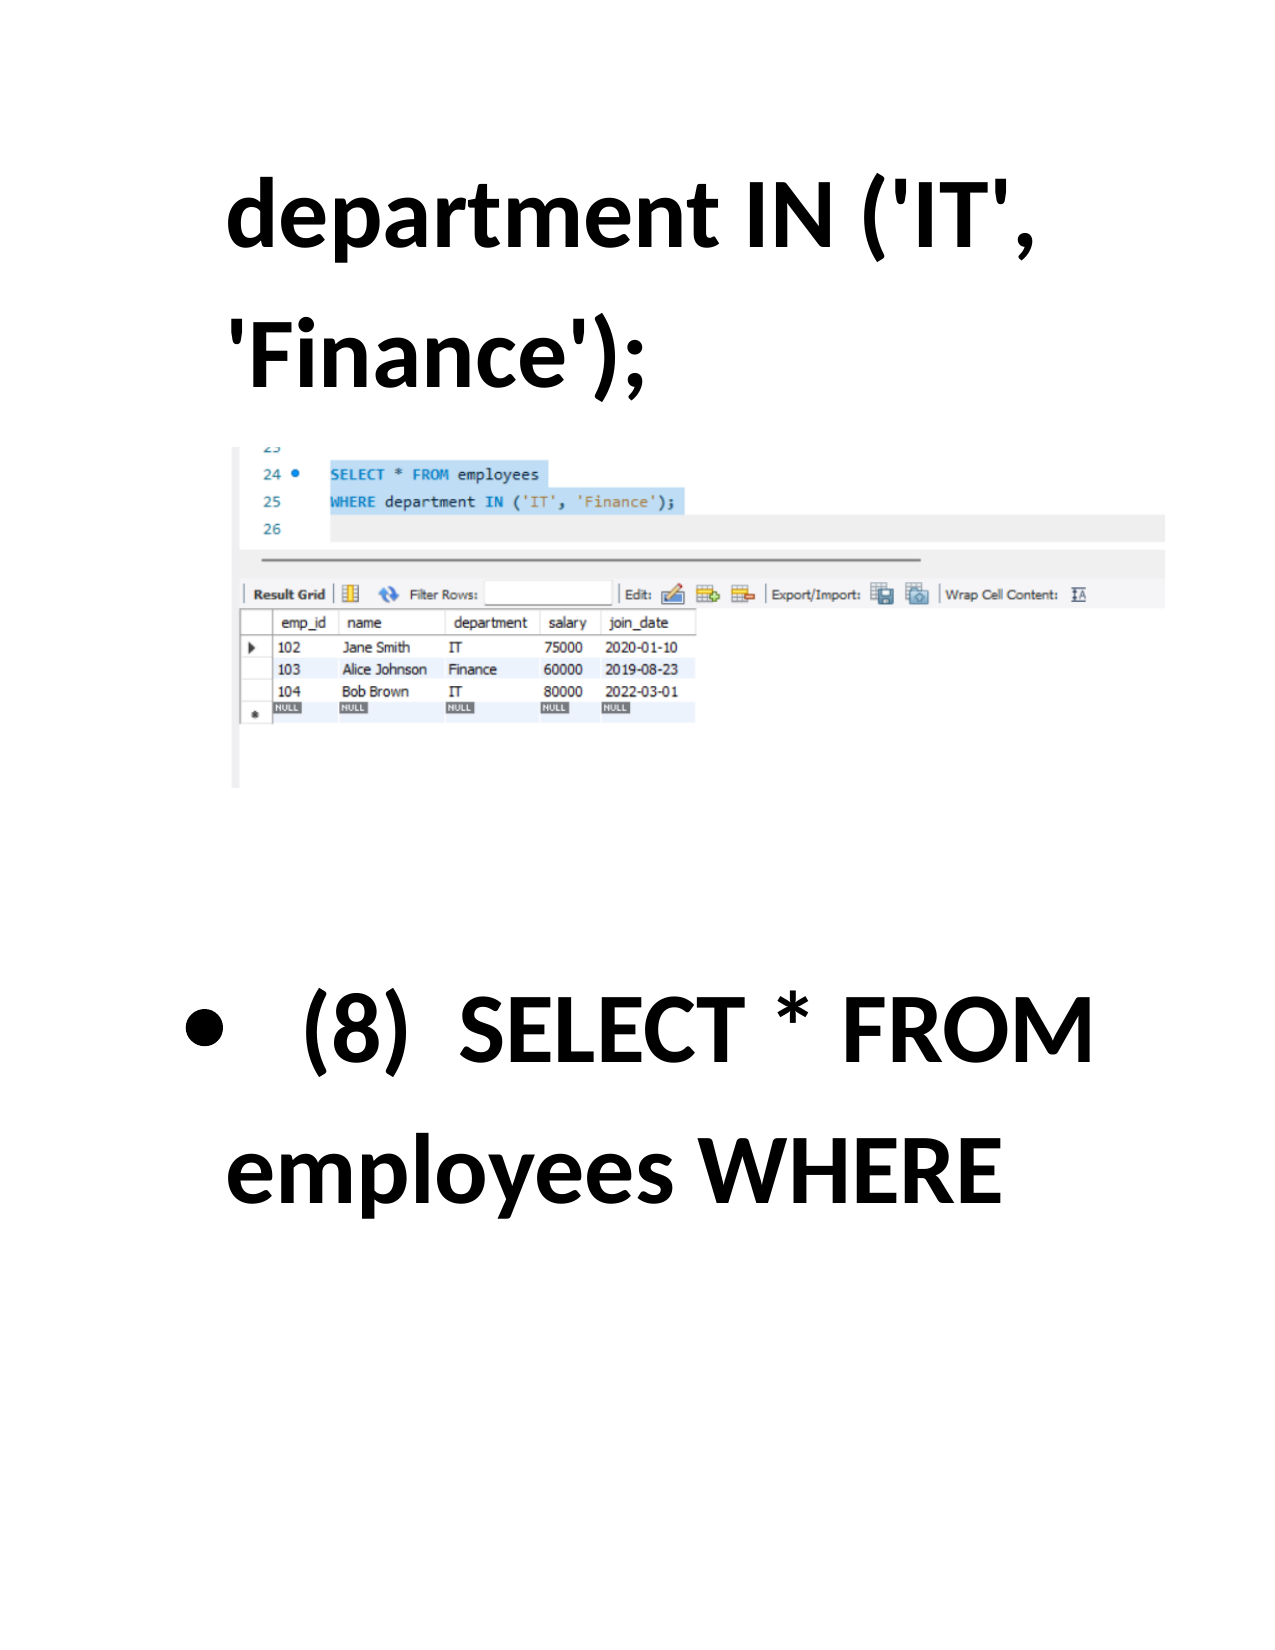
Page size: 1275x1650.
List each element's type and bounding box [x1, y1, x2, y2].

text [225, 150, 1125, 412]
list [187, 966, 1125, 1228]
picture [225, 447, 1166, 788]
